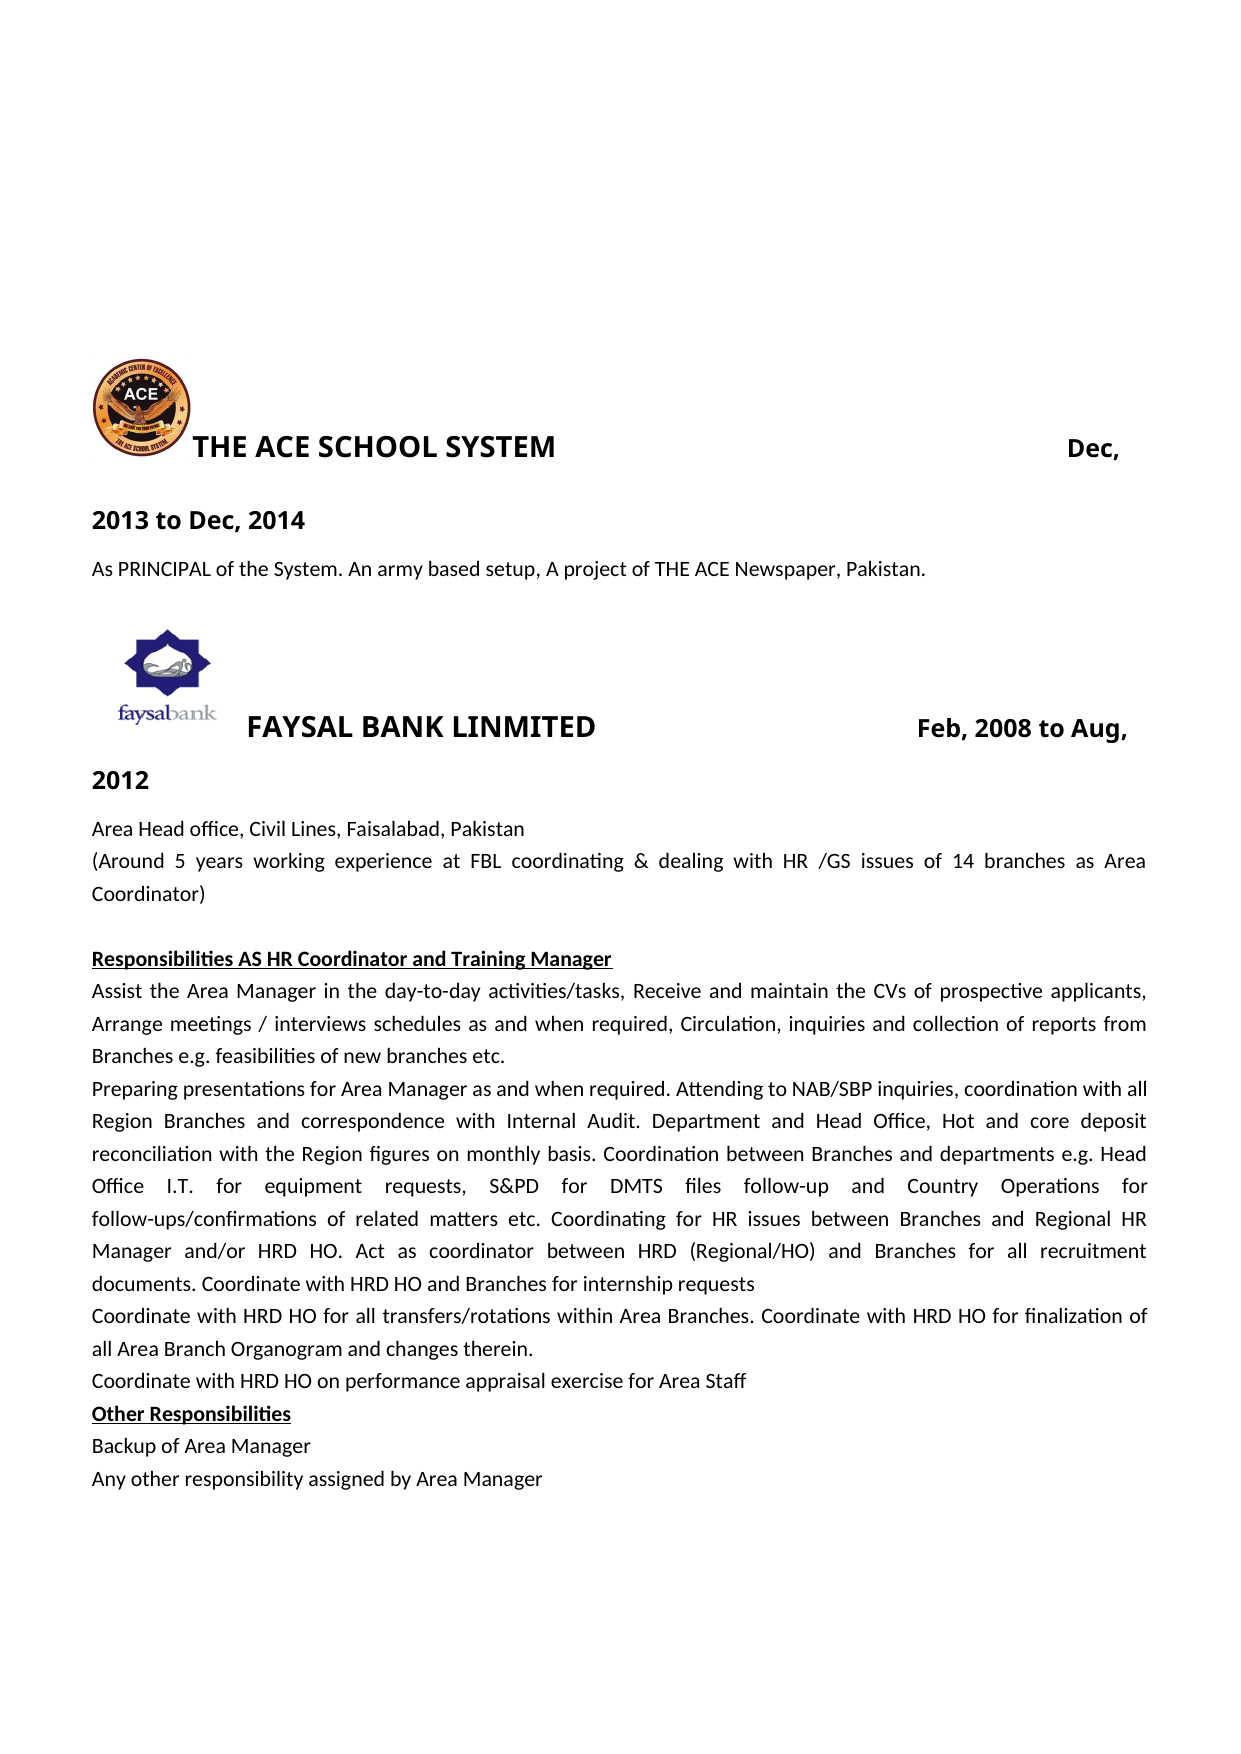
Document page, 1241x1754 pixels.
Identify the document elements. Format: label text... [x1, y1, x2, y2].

text As PRINCIPAL of the System. An army based setup, A project of THE ACE Newspaper, Pakistan. [92, 552, 1149, 584]
text Preparing presentations for Area Manager as and when required. Attending to NAB/SBP inquiries, coordination with all Region Branches and correspondence with Internal Audit. Department and Head Office, Hot and core deposit reconciliation with the Region figures on monthly basis. Coordination between Branches and departments e.g. Head Office I.T. for equipment requests, S&PD for DMTS files follow-up and Country Operations for follow-ups/confirmations of related matters etc. Coordinating for HR issues between Branches and Regional HR Manager and/or HRD HO. Act as coordinator between HRD (Regional/HO) and Branches for all recruitment documents. Coordinate with HRD HO and Branches for internship requests [92, 1072, 1149, 1299]
text Area Head office, Civil Lines, Faisalabad, Pakistan [92, 812, 1149, 844]
text Backup of Area Manager [92, 1429, 1149, 1462]
text Other Responsibilities [92, 1397, 1149, 1429]
text Responsibilities AS HR Coordinator and Training Manager [92, 942, 1149, 974]
text THE ACE SCHOOL SYSTEM Dec, 2013 to Dec, 2014 [92, 357, 1149, 552]
text Assist the Area Manager in the day-to-day activities/tasks, Receive and maintain the CVs of prospective applicants, Arrange meetings / interviews schedules as and when required, Circulation, inquiries and collection of reports from Branches e.g. feasibilities of new branches etc. [92, 974, 1149, 1072]
text Coordinate with HRD HO for all transfers/rotations within Area Branches. Coordinate with HRD HO for finalization of all Area Branch Organogram and changes therein. [92, 1299, 1149, 1364]
text (Around 5 years working experience at FBL coordinating & dealing with HR /GS issues of 14 branches as Area Coordinator) [92, 844, 1149, 909]
text Coordinate with HRD HO on performance appraisal exercise for Area Staff [92, 1364, 1149, 1397]
text Any other responsibility assigned by Area Manager [92, 1462, 1149, 1494]
text FAYSAL BANK LINMITED Feb, 2008 to Aug, 2012 [92, 617, 1149, 812]
